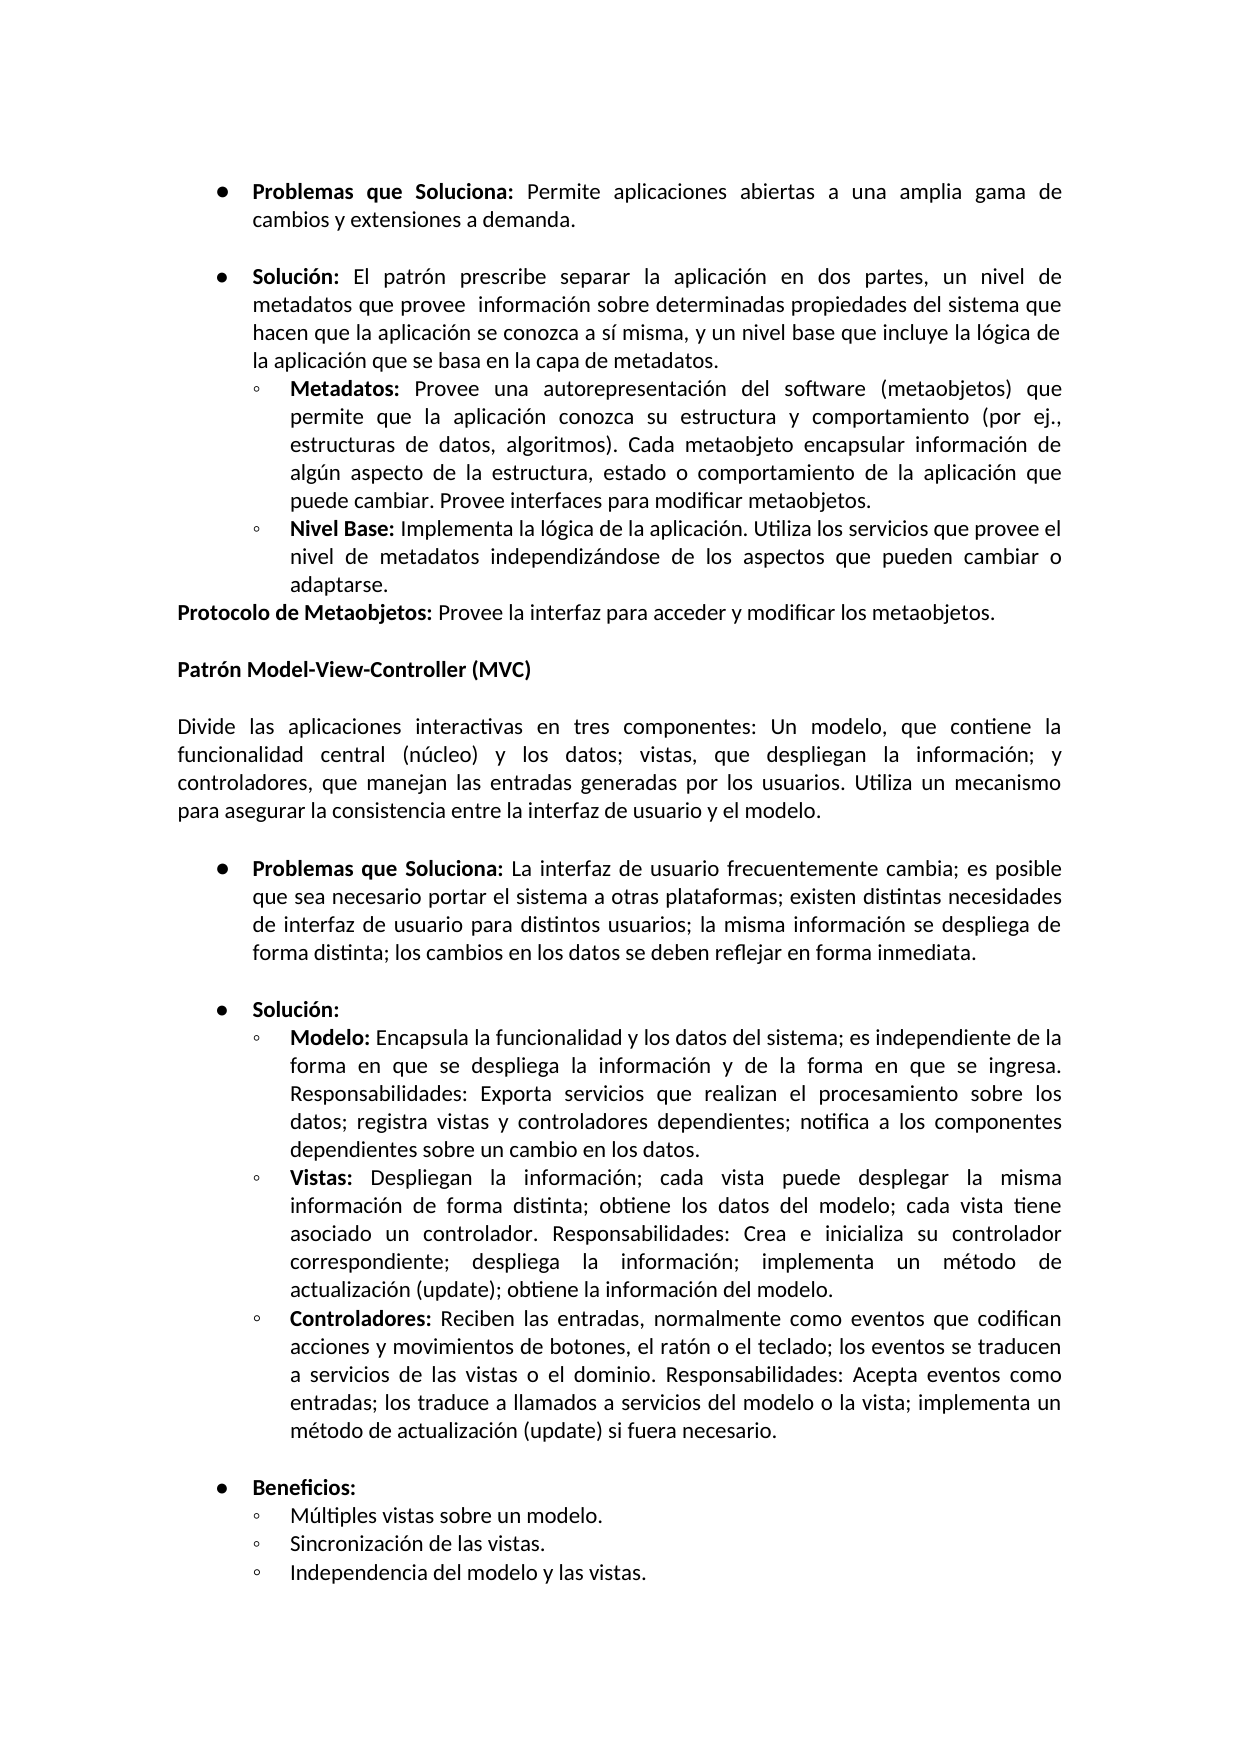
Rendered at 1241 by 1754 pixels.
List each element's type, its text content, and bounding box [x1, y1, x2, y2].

list Solución: [215, 995, 1063, 1023]
list Beneficios: [215, 1473, 1063, 1501]
list Problemas que Soluciona: La interfaz de usuario frecuentemente cambia; es posible que sea necesario portar el sistema a otras plataformas; existen distintas necesidades de interfaz de usuario para distintos usuarios; la misma información se despliega de forma distinta; los cambios en los datos se deben reflejar en forma inmediata. [215, 853, 1063, 966]
list Vistas: Despliegan la información; cada vista puede desplegar la misma información de forma distinta; obtiene los datos del modelo; cada vista tiene asociado un controlador. Responsabilidades: Crea e inicializa su controlador correspondiente; despliega la información; implementa un método de actualización (update); obtiene la información del modelo. [252, 1163, 1063, 1303]
text Divide las aplicaciones interactivas en tres componentes: Un modelo, que contiene la funcionalidad central (núcleo) y los datos; vistas, que despliegan la información; y controladores, que manejan las entradas generadas por los usuarios. Utiliza un mecanismo para asegurar la consistencia entre la interfaz de usuario y el modelo. [177, 712, 1063, 824]
list Múltiples vistas sobre un modelo. [252, 1501, 1063, 1529]
list Sincronización de las vistas. [252, 1529, 1063, 1557]
text Protocolo de Metaobjetos: Provee la interfaz para acceder y modificar los metaobjetos. [177, 598, 1063, 627]
list Problemas que Soluciona: Permite aplicaciones abiertas a una amplia gama de cambios y extensiones a demanda. [215, 176, 1063, 233]
list Independencia del modelo y las vistas. [252, 1557, 1063, 1586]
text Patrón Model-View-Controller (MVC) [177, 655, 1063, 683]
list Modelo: Encapsula la funcionalidad y los datos del sistema; es independiente de la forma en que se despliega la información y de la forma en que se ingresa. Responsabilidades: Exporta servicios que realizan el procesamiento sobre los datos; registra vistas y controladores dependientes; notifica a los componentes dependientes sobre un cambio en los datos. [252, 1023, 1063, 1163]
list Metadatos: Provee una autorepresentación del software (metaobjetos) que permite que la aplicación conozca su estructura y comportamiento (por ej., estructuras de datos, algoritmos). Cada metaobjeto encapsular información de algún aspecto de la estructura, estado o comportamiento de la aplicación que puede cambiar. Provee interfaces para modificar metaobjetos. [252, 374, 1063, 514]
list Solución: El patrón prescribe separar la aplicación en dos partes, un nivel de metadatos que provee información sobre determinadas propiedades del sistema que hacen que la aplicación se conozca a sí misma, y un nivel base que incluye la lógica de la aplicación que se basa en la capa de metadatos. [215, 262, 1063, 374]
list Nivel Base: Implementa la lógica de la aplicación. Utiliza los servicios que provee el nivel de metadatos independizándose de los aspectos que pueden cambiar o adaptarse. [252, 514, 1063, 598]
list Controladores: Reciben las entradas, normalmente como eventos que codifican acciones y movimientos de botones, el ratón o el teclado; los eventos se traducen a servicios de las vistas o el dominio. Responsabilidades: Acepta eventos como entradas; los traduce a llamados a servicios del modelo o la vista; implementa un método de actualización (update) si fuera necesario. [252, 1303, 1063, 1444]
